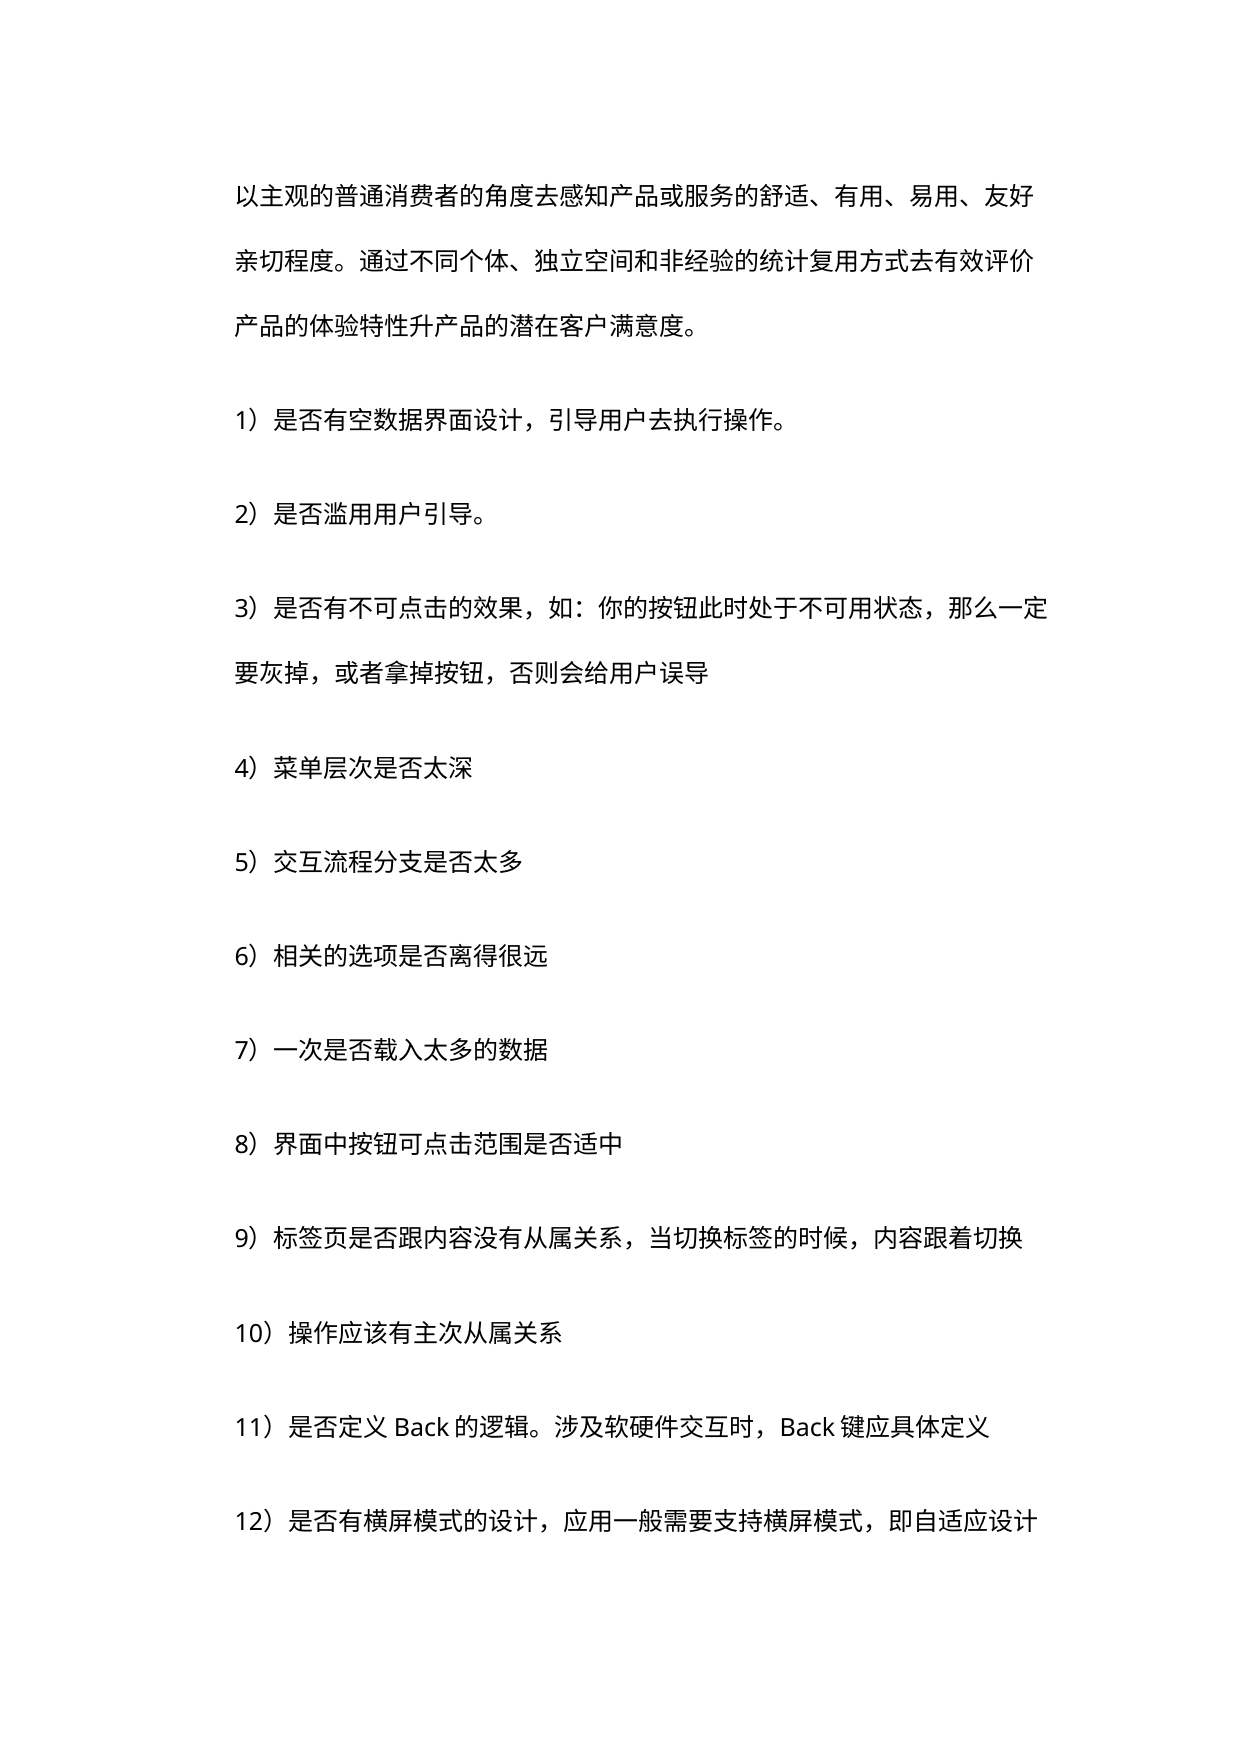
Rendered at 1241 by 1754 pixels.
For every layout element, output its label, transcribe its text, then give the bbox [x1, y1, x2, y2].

text 4）菜单层次是否太深 [234, 734, 1053, 799]
text 6）相关的选项是否离得很远 [234, 922, 1053, 987]
text 7）一次是否载入太多的数据 [234, 1016, 1053, 1081]
text 10）操作应该有主次从属关系 [234, 1299, 1053, 1364]
text 9）标签页是否跟内容没有从属关系，当切换标签的时候，内容跟着切换 [234, 1204, 1053, 1269]
text 12）是否有横屏模式的设计，应用一般需要支持横屏模式，即自适应设计 [234, 1487, 1053, 1552]
text 1）是否有空数据界面设计，引导用户去执行操作。 [234, 386, 1053, 451]
text 2）是否滥用用户引导。 [234, 480, 1053, 545]
text 11）是否定义 Back的逻辑。涉及软硬件交互时，Back键应具体定义 [234, 1393, 1053, 1458]
text 3）是否有不可点击的效果，如：你的按钮此时处于不可用状态，那么一定要灰掉，或者拿掉按钮，否则会给用户误导 [234, 574, 1053, 704]
text 8）界面中按钮可点击范围是否适中 [234, 1110, 1053, 1175]
text 5）交互流程分支是否太多 [234, 828, 1053, 893]
text 以主观的普通消费者的角度去感知产品或服务的舒适、有用、易用、友好亲切程度。通过不同个体、独立空间和非经验的统计复用方式去有效评价产品的体验特性升产品的潜在客户满意度。 [234, 162, 1053, 357]
